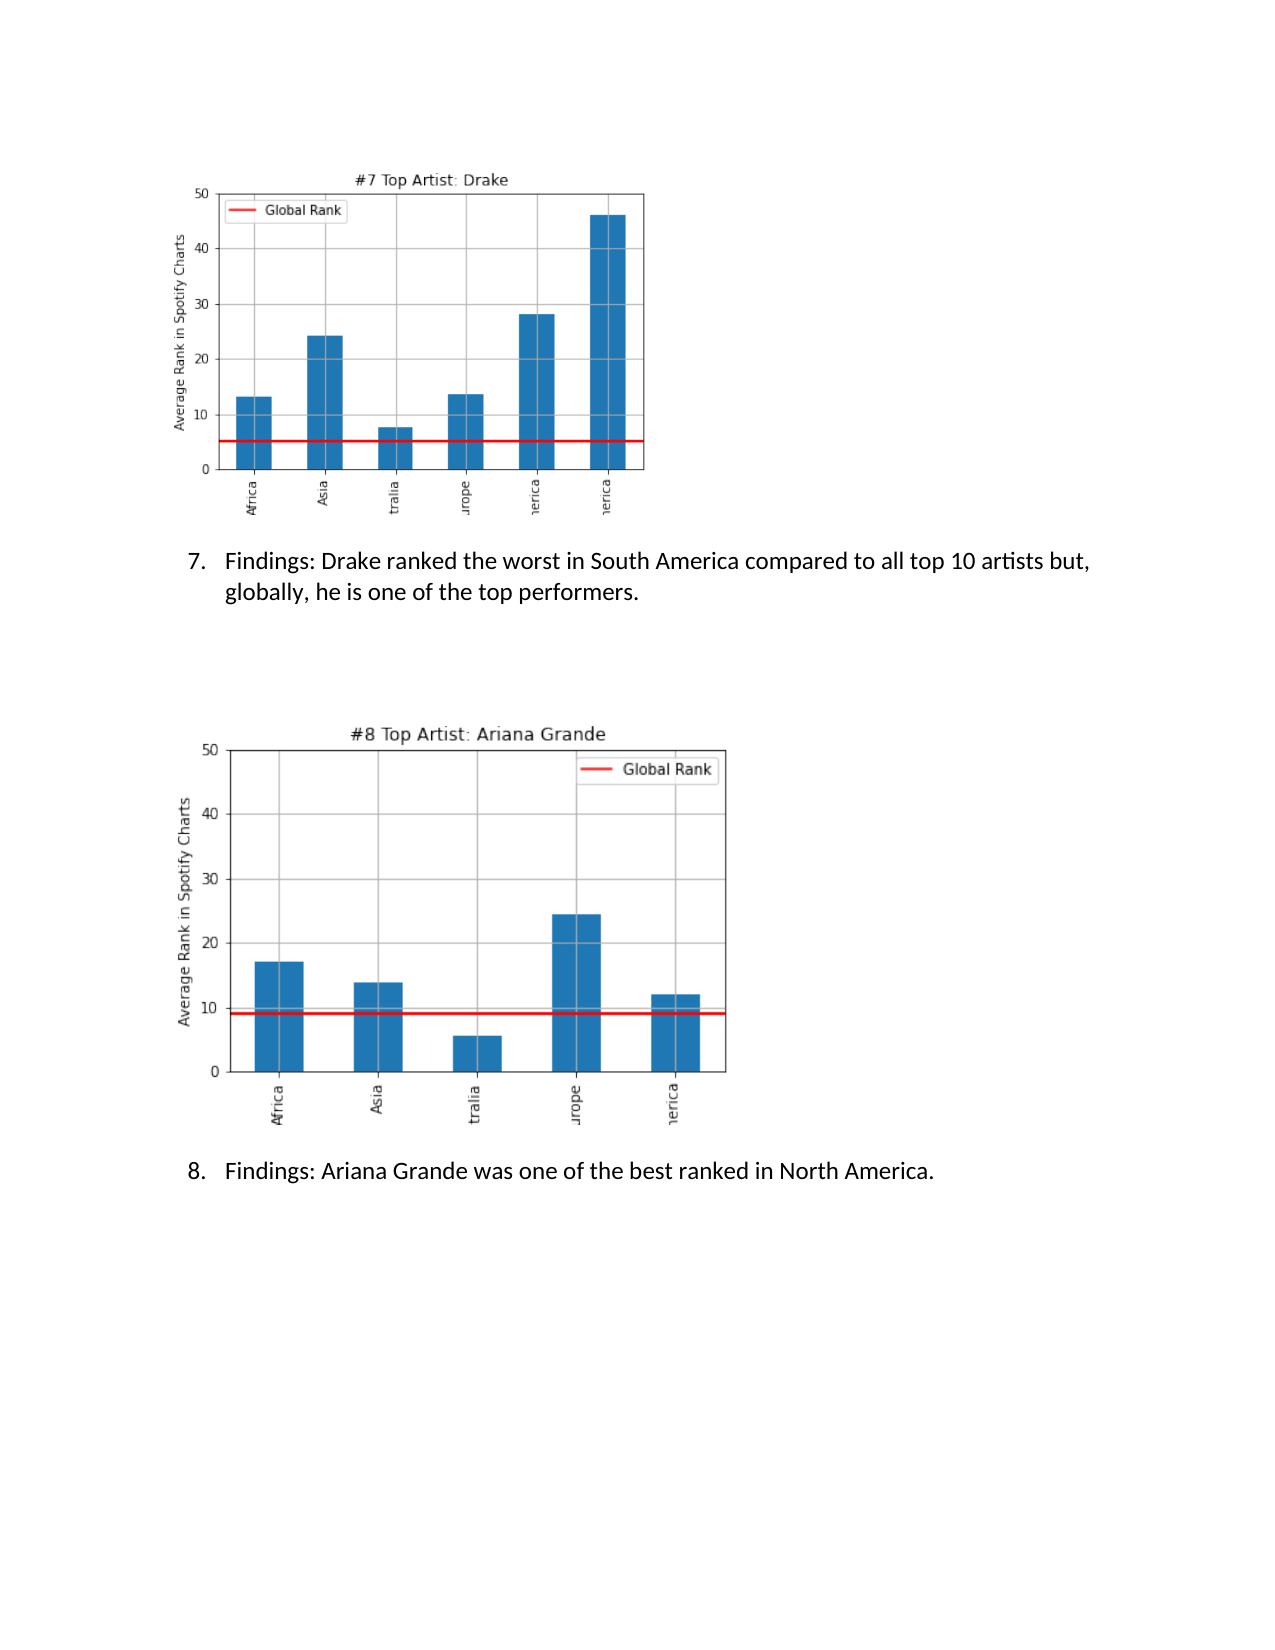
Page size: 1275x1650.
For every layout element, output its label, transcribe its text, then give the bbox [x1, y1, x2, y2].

picture [150, 150, 698, 515]
picture [150, 698, 789, 1125]
list Findings: Drake ranked the worst in South America compared to all top 10 artists but, globally, he is one of the top performers. [187, 546, 1125, 607]
list Findings: Ariana Grande was one of the best ranked in North America. [187, 1155, 1125, 1185]
